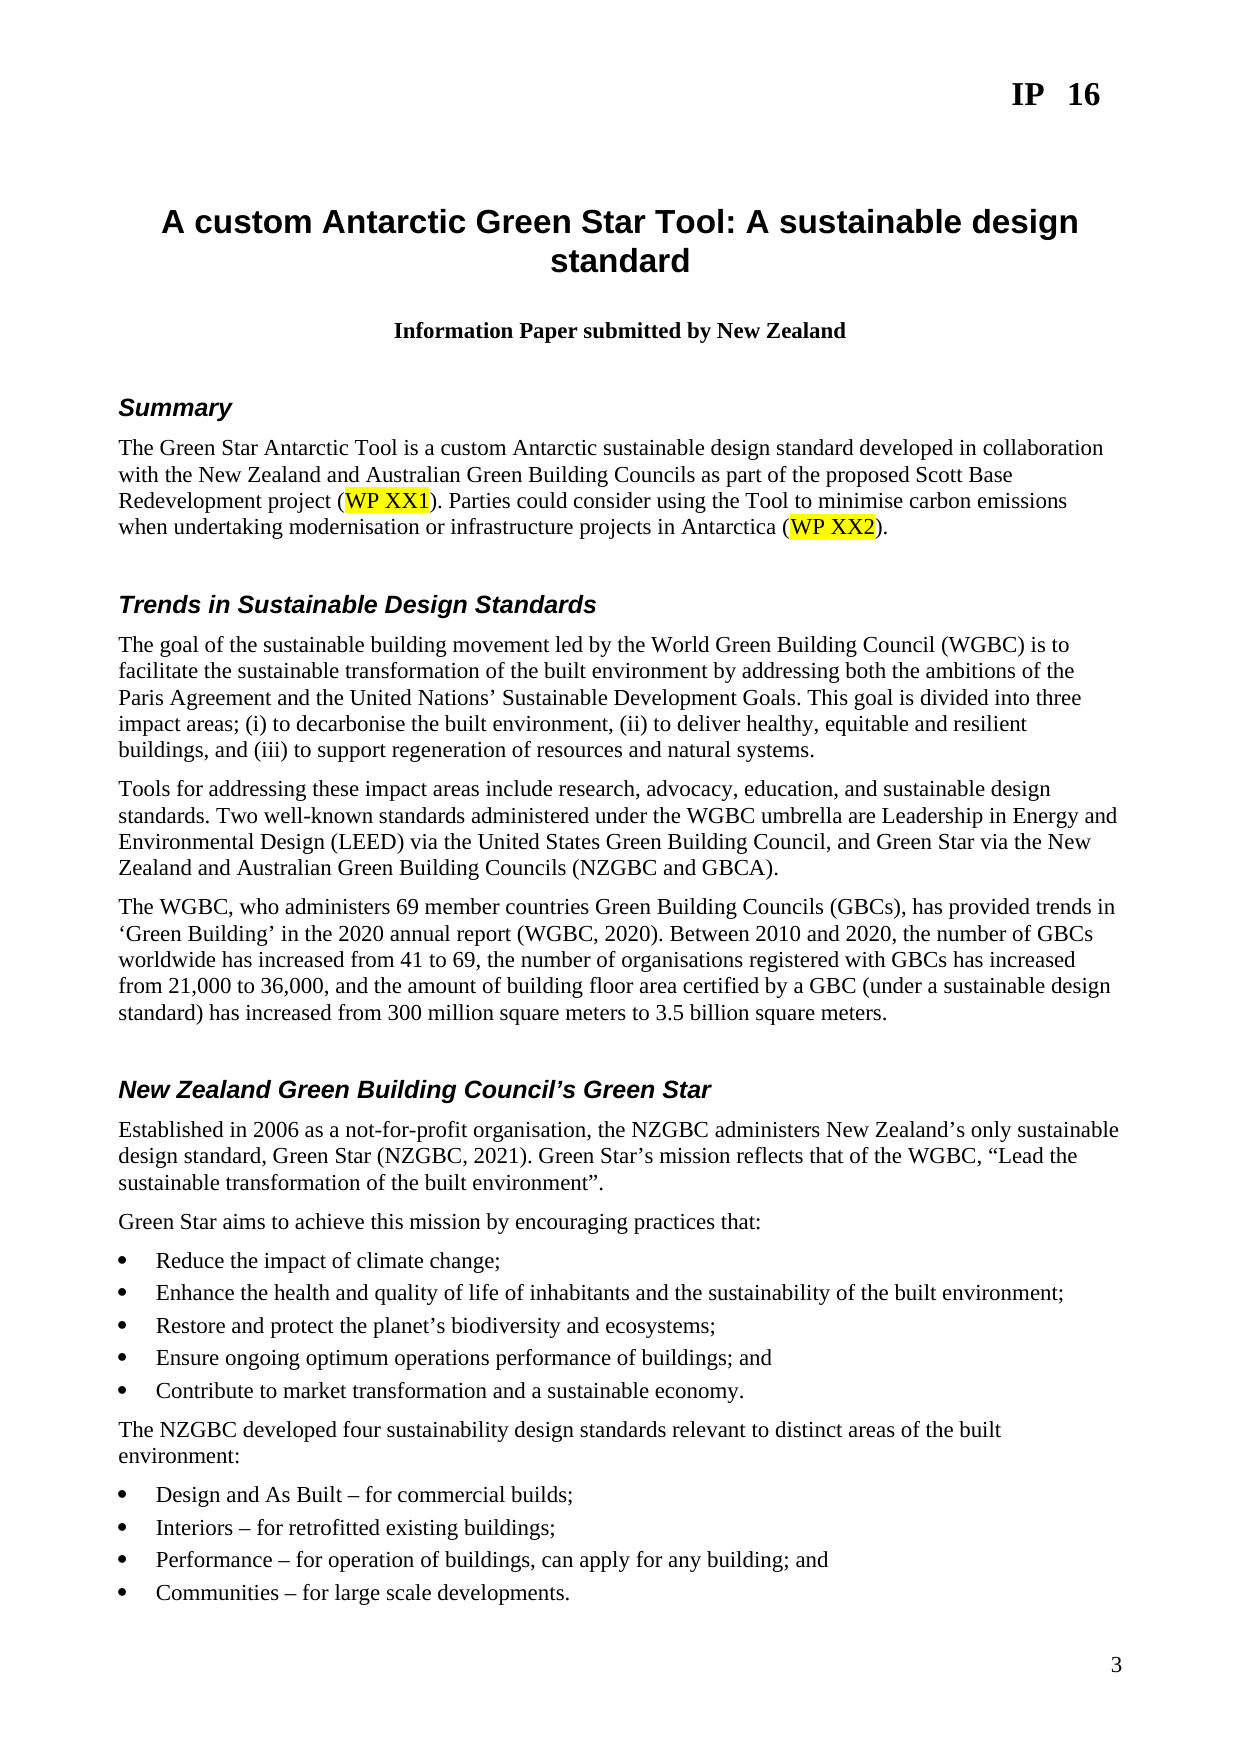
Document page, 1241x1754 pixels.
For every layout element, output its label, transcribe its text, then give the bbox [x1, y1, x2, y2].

text The goal of the sustainable building movement led by the World Green Building Council (WGBC) is to facilitate the sustainable transformation of the built environment by addressing both the ambitions of the Paris Agreement and the United Nations’ Sustainable Development Goals. This goal is divided into three impact areas; (i) to decarbonise the built environment, (ii) to deliver healthy, equitable and resilient buildings, and (iii) to support regeneration of resources and natural systems. [118, 631, 1122, 763]
subtitle A custom Antarctic Green Star Tool: A sustainable design standard [118, 202, 1122, 279]
text Green Star aims to achieve this mission by encouraging practices that: [118, 1208, 1122, 1234]
list Enhance the health and quality of life of inhabitants and the sustainability of the built environment; [118, 1279, 1122, 1306]
list Restore and protect the planet’s biodiversity and ecosystems; [118, 1312, 1122, 1338]
text Established in 2006 as a not-for-profit organisation, the NZGBC administers New Zealand’s only sustainable design standard, Green Star (NZGBC, 2021). Green Star’s mission reflects that of the WGBC, “Lead the sustainable transformation of the built environment”. [118, 1116, 1122, 1195]
list Interiors – for retrofitted existing buildings; [118, 1514, 1122, 1540]
subtitle Summary [118, 393, 1122, 422]
list Design and As Built – for commercial builds; [118, 1481, 1122, 1507]
subtitle Trends in Sustainable Design Standards [118, 590, 1122, 618]
list Ensure ongoing optimum operations performance of buildings; and [118, 1344, 1122, 1371]
subtitle New Zealand Green Building Council’s Green Star [118, 1075, 1122, 1104]
list Performance – for operation of buildings, can apply for any building; and [118, 1546, 1122, 1573]
list Contribute to market transformation and a sustainable economy. [118, 1377, 1122, 1403]
text The Green Star Antarctic Tool is a custom Antarctic sustainable design standard developed in collaboration with the New Zealand and Australian Green Building Councils as part of the proposed Scott Base Redevelopment project (WP XX1). Parties could consider using the Tool to minimise carbon emissions when undertaking modernisation or infrastructure projects in Antarctica (WP XX2). [118, 434, 1122, 540]
text The NZGBC developed four sustainability design standards relevant to distinct areas of the built environment: [118, 1416, 1122, 1469]
list Communities – for large scale developments. [118, 1579, 1122, 1605]
text Information Paper submitted by New Zealand [118, 317, 1122, 343]
text The WGBC, who administers 69 member countries Green Building Councils (GBCs), has provided trends in ‘Green Building’ in the 2020 annual report (WGBC, 2020). Between 2010 and 2020, the number of GBCs worldwide has increased from 41 to 69, the number of organisations registered with GBCs has increased from 21,000 to 36,000, and the amount of building floor area certified by a GBC (under a sustainable design standard) has increased from 300 million square meters to 3.5 billion square meters. [118, 893, 1122, 1025]
list Reduce the impact of climate change; [118, 1247, 1122, 1273]
text Tools for addressing these impact areas include research, advocacy, education, and sustainable design standards. Two well-known standards administered under the WGBC umbrella are Leadership in Energy and Environmental Design (LEED) via the United States Green Building Council, and Green Star via the New Zealand and Australian Green Building Councils (NZGBC and GBCA). [118, 775, 1122, 881]
